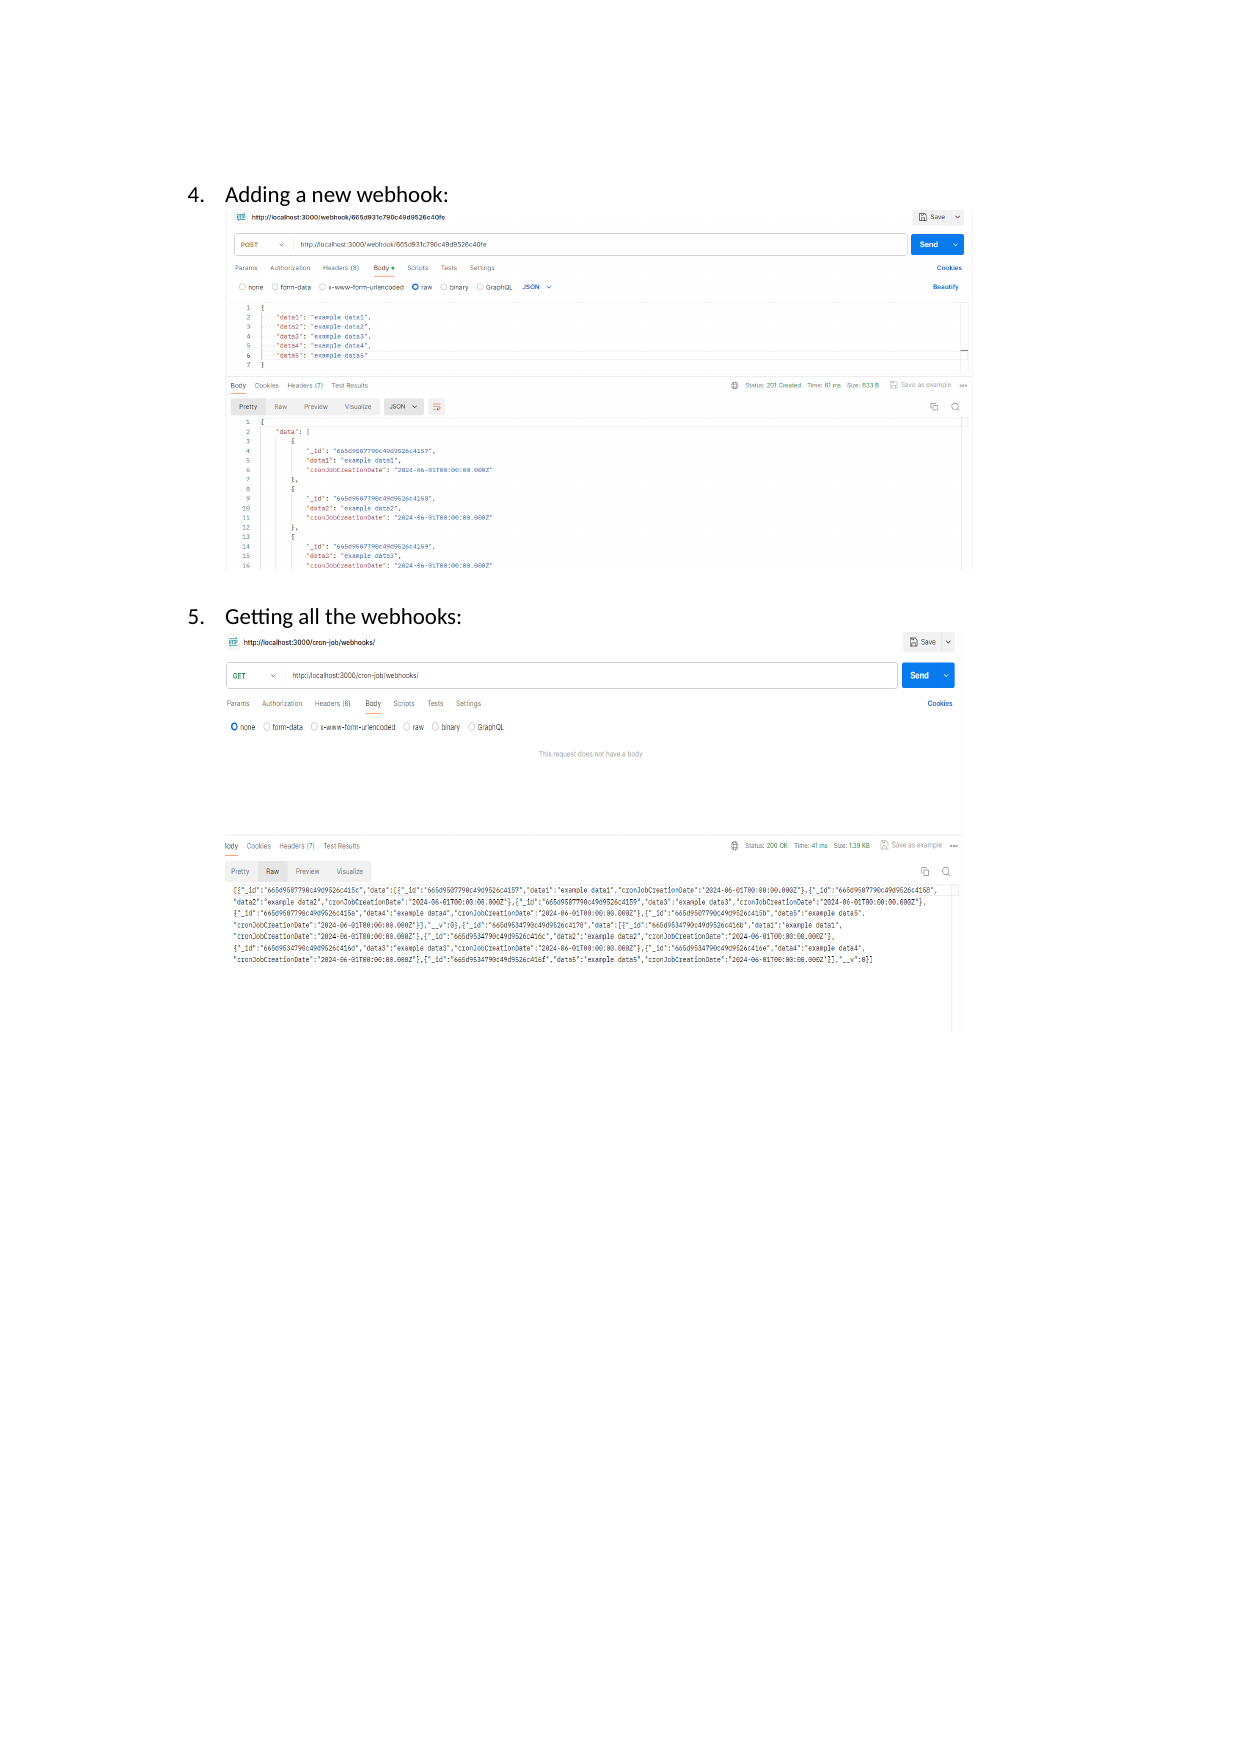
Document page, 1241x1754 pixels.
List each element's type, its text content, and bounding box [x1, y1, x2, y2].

list Adding a new webhook: [187, 180, 1090, 208]
list Getting all the webhooks: [187, 602, 1090, 630]
picture [225, 632, 971, 1033]
picture [225, 210, 974, 570]
